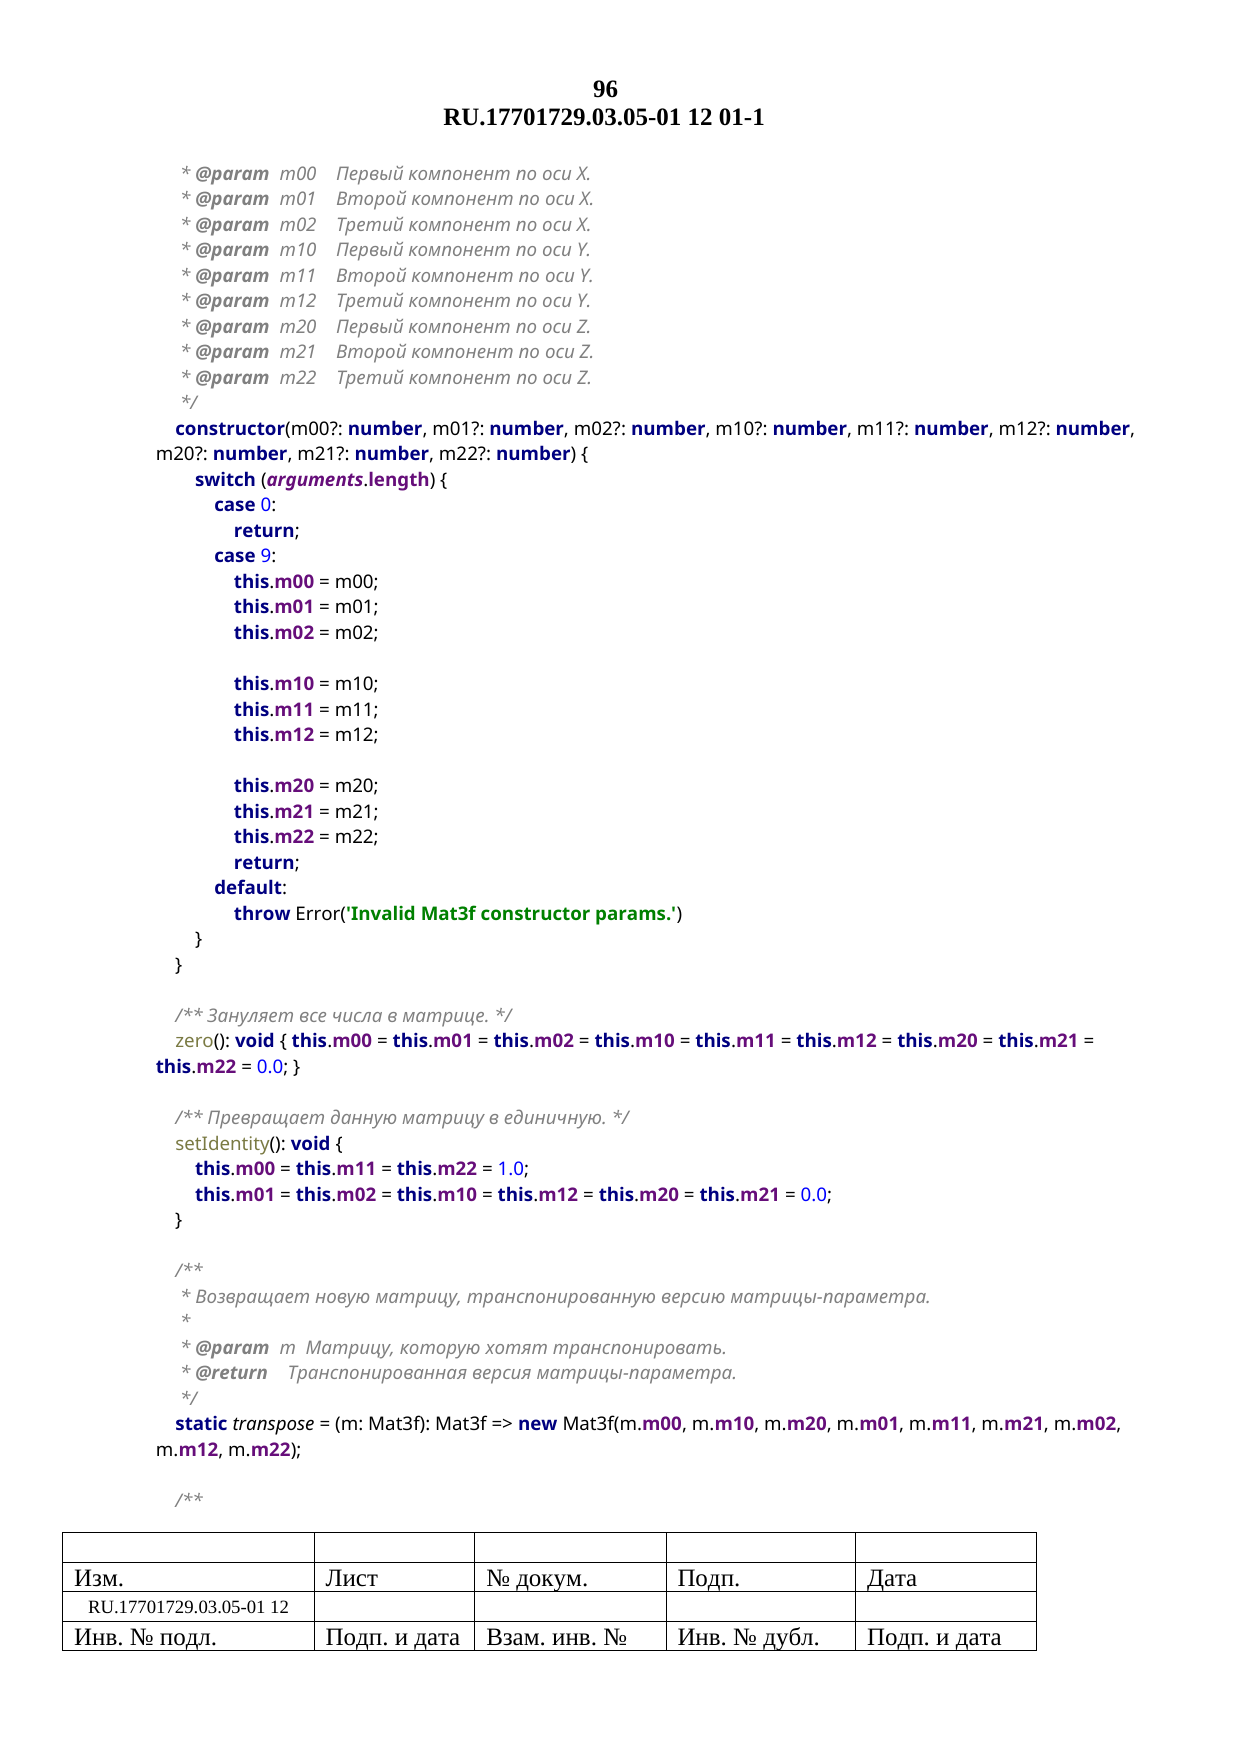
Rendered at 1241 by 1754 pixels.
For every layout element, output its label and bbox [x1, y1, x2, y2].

text [156, 160, 1152, 1513]
